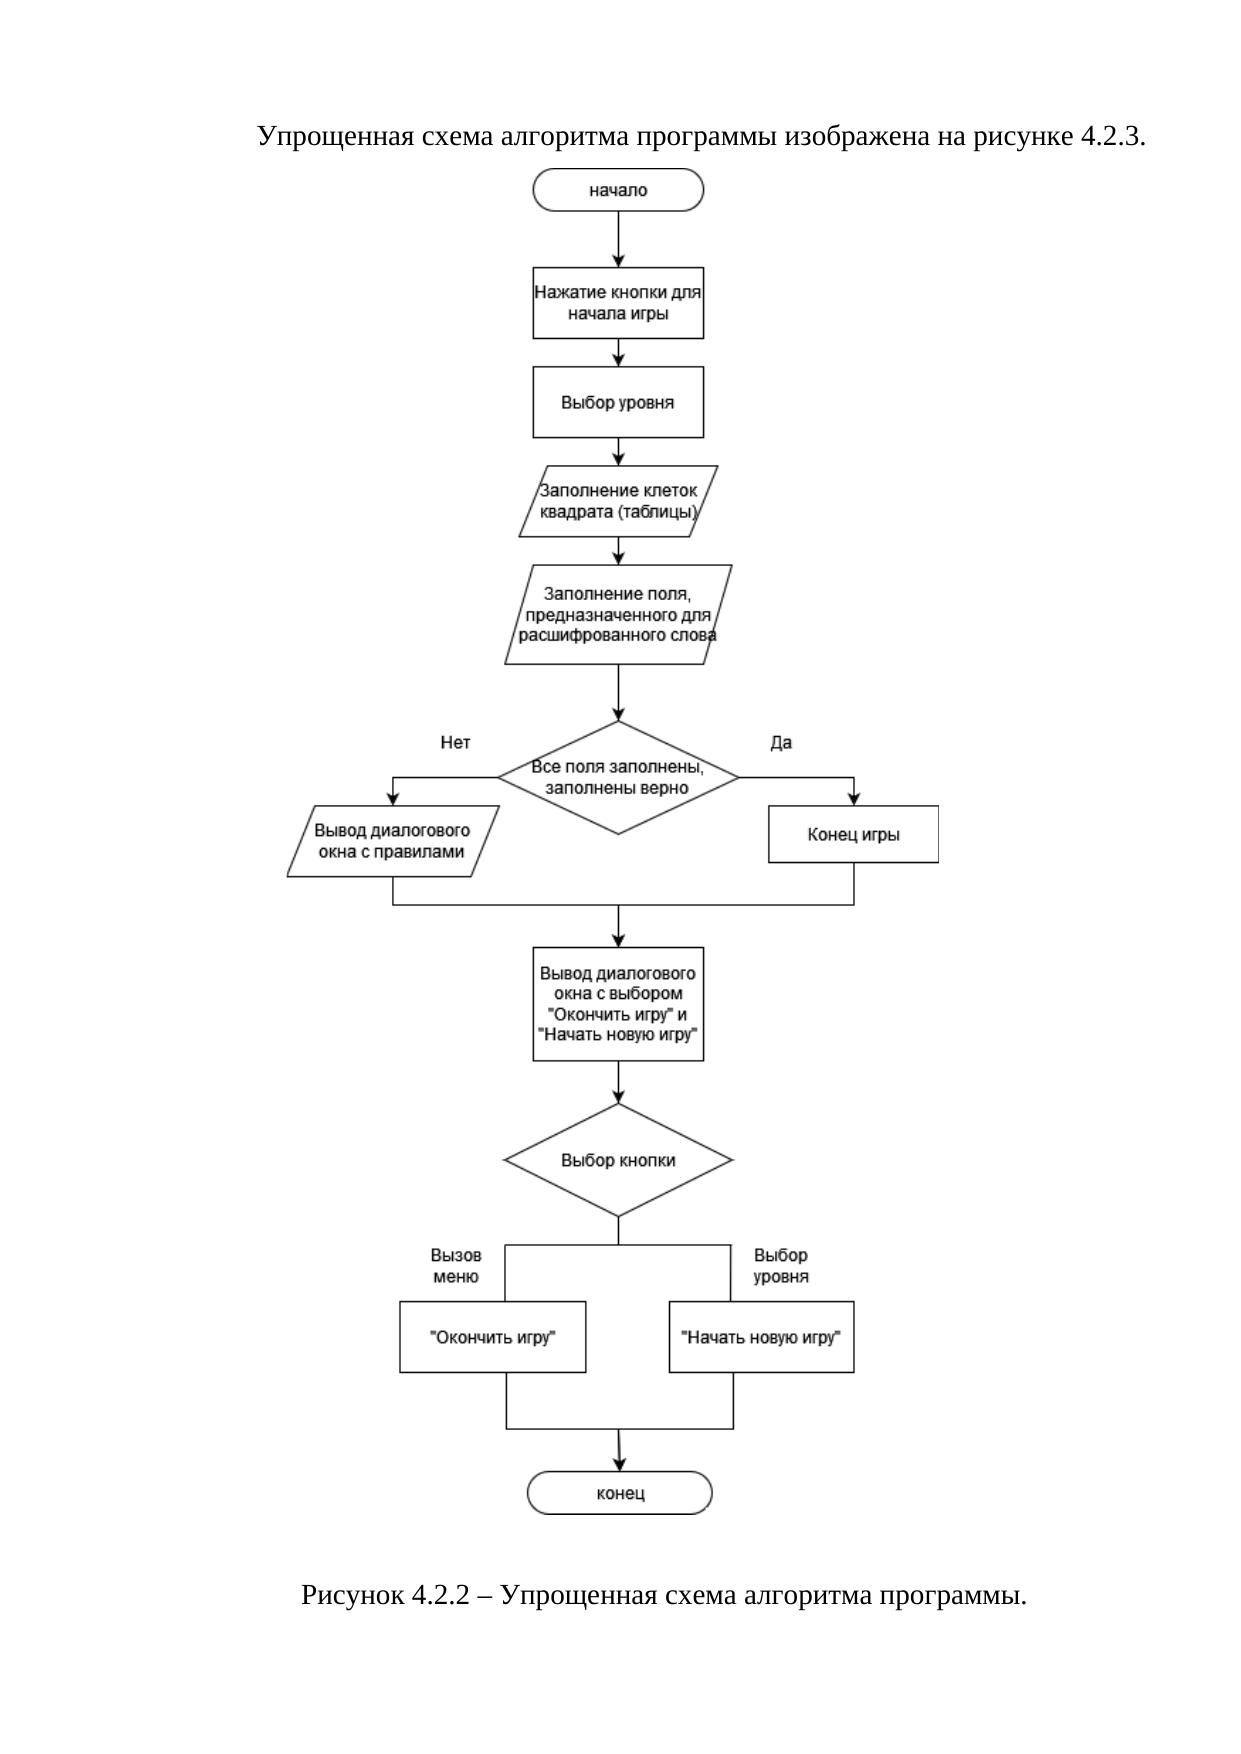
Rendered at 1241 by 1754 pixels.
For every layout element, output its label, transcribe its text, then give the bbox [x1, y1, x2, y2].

text Рисунок 4.2.2 – Упрощенная схема алгоритма программы. [177, 1577, 1152, 1610]
picture [286, 168, 939, 1515]
text Упрощенная схема алгоритма программы изображена на рисунке 4.2.3. [177, 118, 1152, 152]
